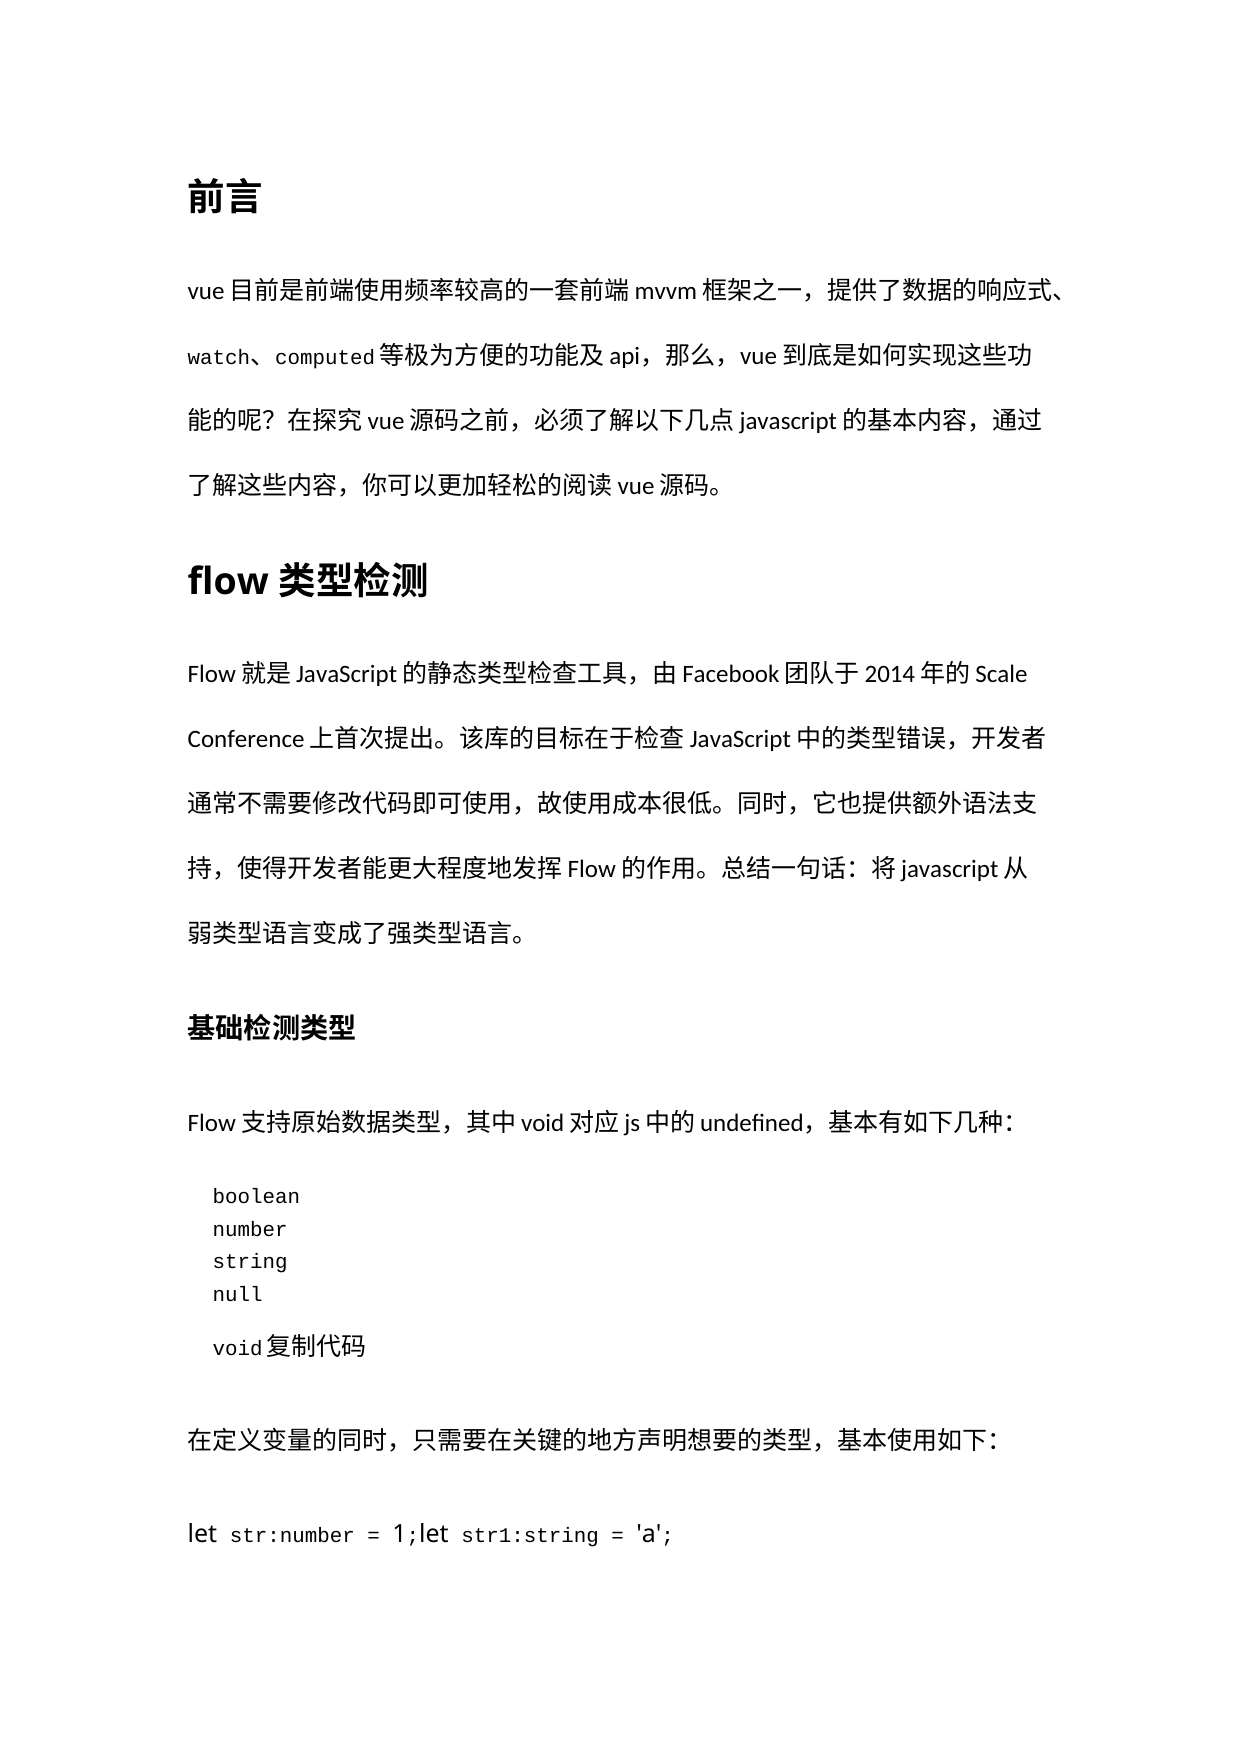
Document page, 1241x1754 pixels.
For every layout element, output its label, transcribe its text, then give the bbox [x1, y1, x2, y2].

subtitle flow 类型检测 [187, 545, 1053, 610]
text string [187, 1247, 1053, 1279]
text Flow就是JavaScript的静态类型检查工具，由Facebook团队于2014年的Scale Conference上首次提出。该库的目标在于检查JavaScript中的类型错误，开发者通常不需要修改代码即可使用，故使用成本很低。同时，它也提供额外语法支持，使得开发者能更大程度地发挥Flow的作用。总结一句话：将javascript从弱类型语言变成了强类型语言。 [187, 639, 1053, 964]
text boolean [187, 1182, 1053, 1214]
text number [187, 1214, 1053, 1247]
text 在定义变量的同时，只需要在关键的地方声明想要的类型，基本使用如下： [187, 1406, 1053, 1471]
subtitle 前言 [187, 162, 1053, 227]
text null [187, 1279, 1053, 1312]
text Flow支持原始数据类型，其中void对应js中的undefined，基本有如下几种： [187, 1088, 1053, 1153]
text let str:number = 1;let str1:string = 'a'; [187, 1500, 1053, 1565]
text void复制代码 [187, 1312, 1053, 1377]
text vue目前是前端使用频率较高的一套前端mvvm框架之一，提供了数据的响应式、watch、computed等极为方便的功能及api，那么，vue到底是如何实现这些功能的呢？在探究vue源码之前，必须了解以下几点javascript的基本内容，通过了解这些内容，你可以更加轻松的阅读vue源码。 [187, 256, 1053, 516]
subtitle 基础检测类型 [187, 994, 1053, 1059]
